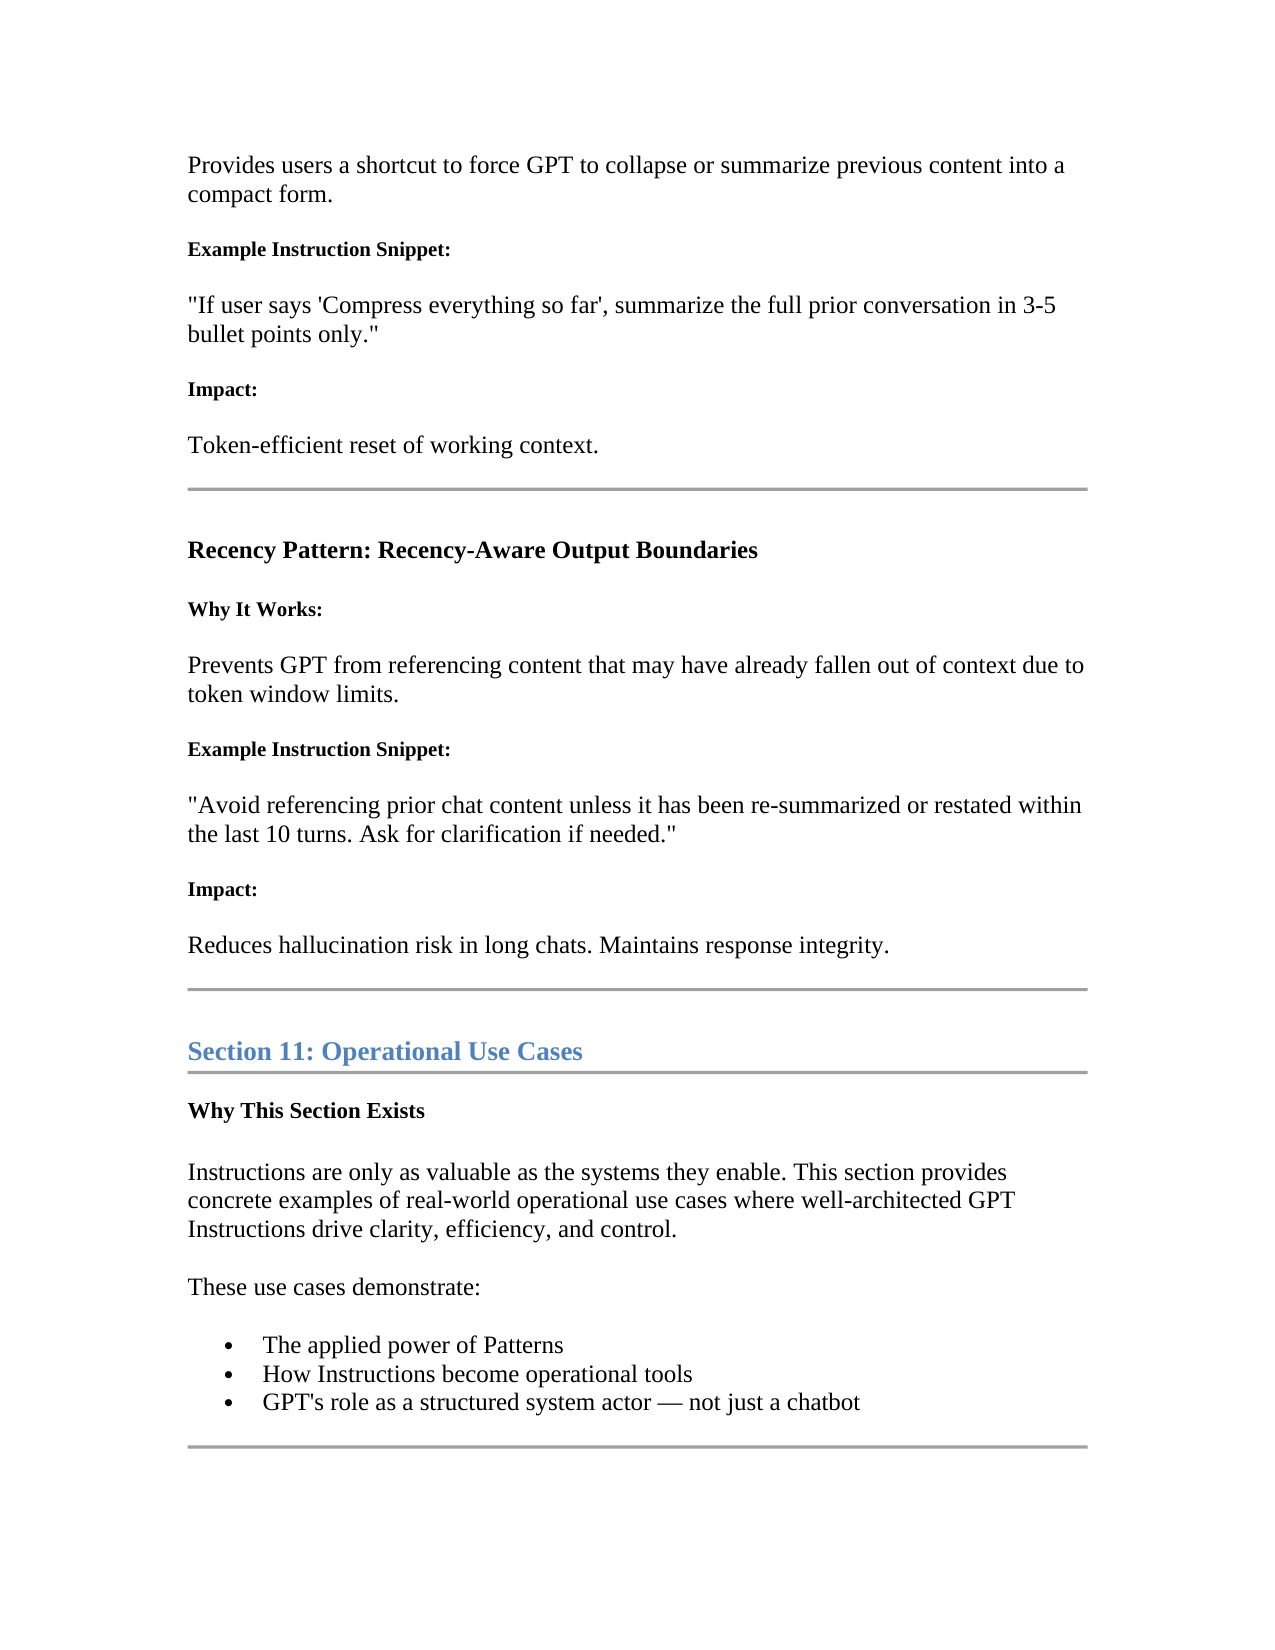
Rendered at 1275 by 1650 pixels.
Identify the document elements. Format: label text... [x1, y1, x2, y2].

text Example Instruction Snippet: [187, 237, 1087, 261]
subtitle Recency Pattern: Recency-Aware Output Boundaries [187, 535, 1087, 564]
text Impact: [187, 377, 1087, 401]
text These use cases demonstrate: [187, 1272, 1087, 1301]
list GPT's role as a structured system actor — not just a chatbot [225, 1387, 1087, 1416]
text Reduces hallucination risk in long chats. Maintains response integrity. [187, 930, 1087, 959]
text Token-efficient reset of working context. [187, 430, 1087, 458]
subtitle Section 11: Operational Use Cases [187, 1035, 1087, 1066]
text Impact: [187, 877, 1087, 901]
text "Avoid referencing prior chat content unless it has been re-summarized or restated within the last 10 turns. Ask for clarification if needed." [187, 790, 1087, 848]
text Instructions are only as valuable as the systems they enable. This section provides concrete examples of real-world operational use cases where well-architected GPT Instructions drive clarity, efficiency, and control. [187, 1157, 1087, 1243]
text "If user says 'Compress everything so far', summarize the full prior conversation in 3-5 bullet points only." [187, 290, 1087, 347]
text Example Instruction Snippet: [187, 737, 1087, 761]
text Prevents GPT from referencing content that may have already fallen out of context due to token window limits. [187, 650, 1087, 708]
text Why This Section Exists [187, 1097, 1087, 1124]
list How Instructions become operational tools [225, 1359, 1087, 1387]
list The applied power of Patterns [225, 1330, 1087, 1359]
text Provides users a shortcut to force GPT to collapse or summarize previous content into a compact form. [187, 150, 1087, 207]
text Why It Works: [187, 597, 1087, 621]
